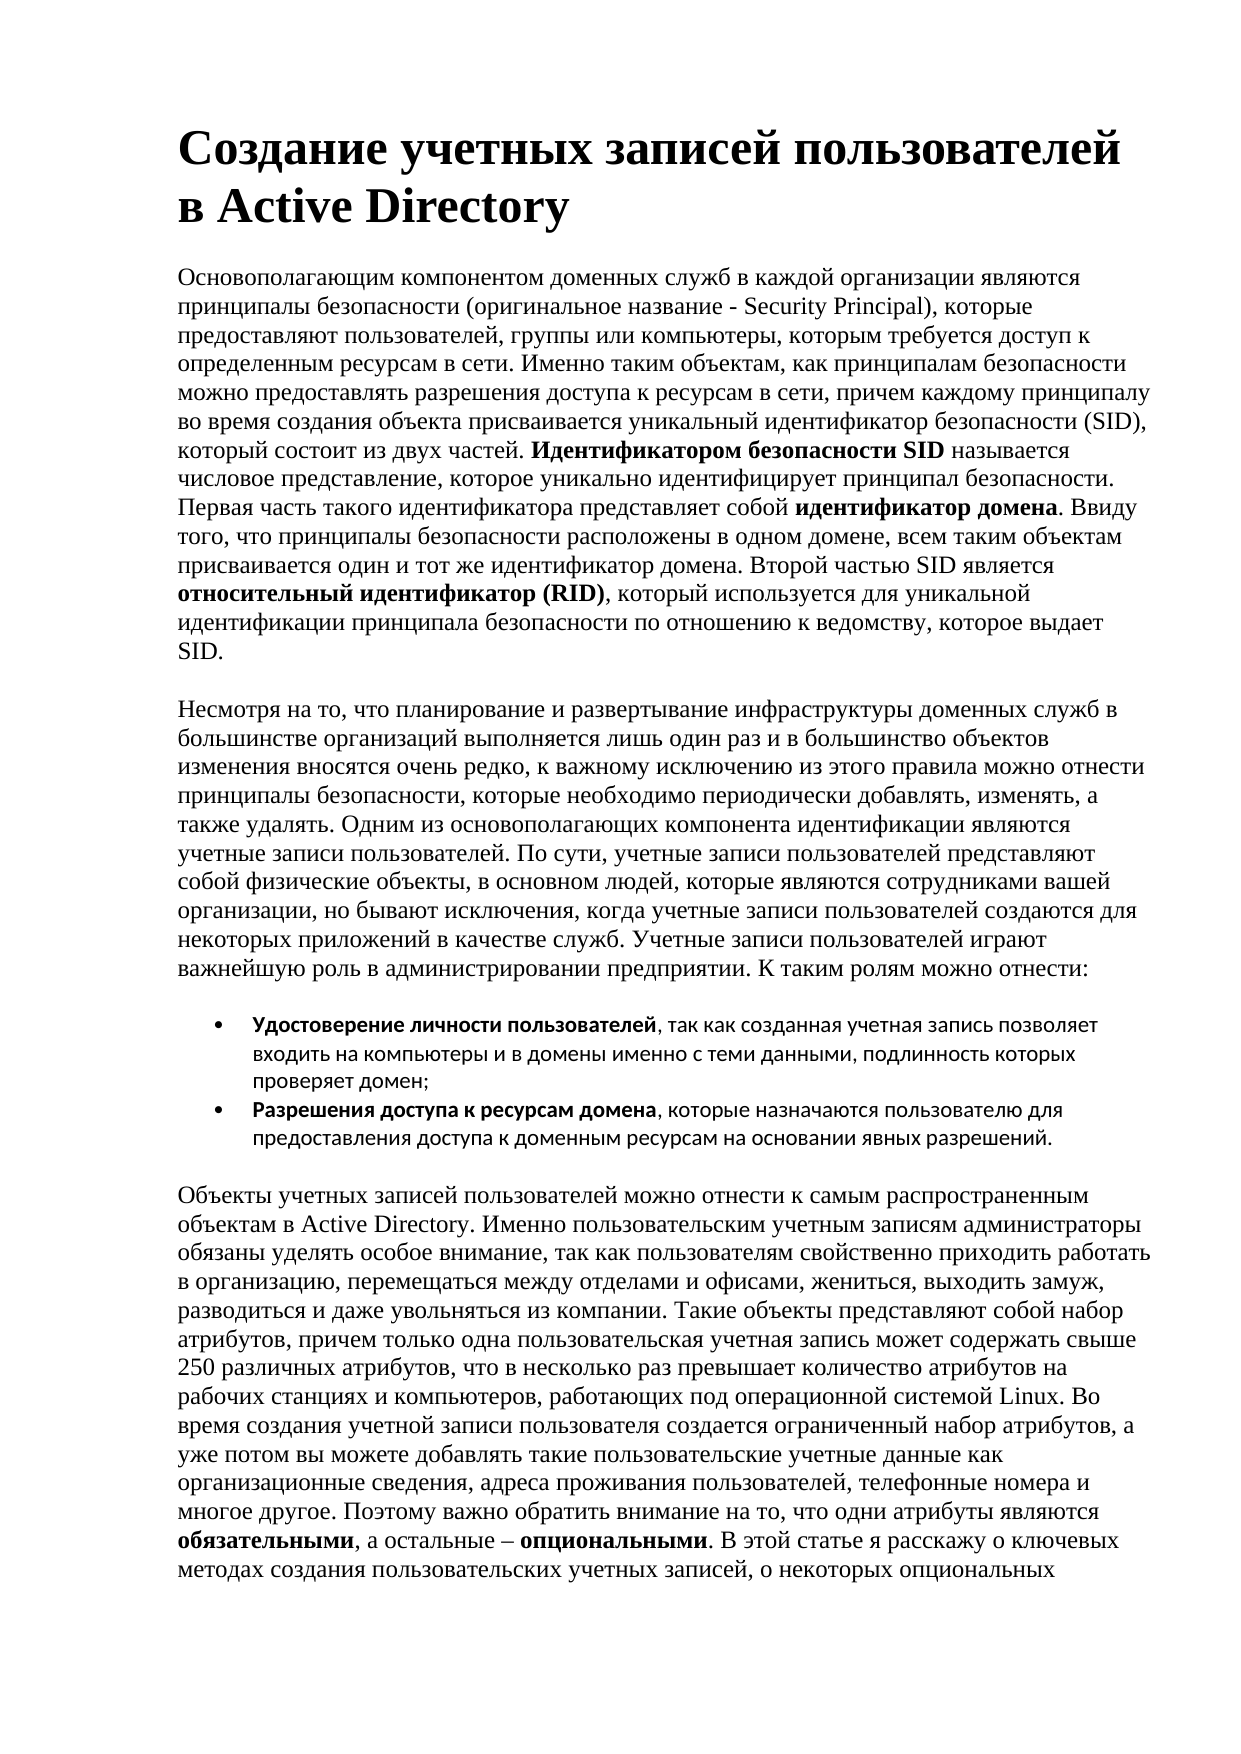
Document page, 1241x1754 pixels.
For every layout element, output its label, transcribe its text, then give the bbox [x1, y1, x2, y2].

text Основополагающим компонентом доменных служб в каждой организации являются принципалы безопасности (оригинальное название - Security Principal), которые предоставляют пользователей, группы или компьютеры, которым требуется доступ к определенным ресурсам в сети. Именно таким объектам, как принципалам безопасности можно предоставлять разрешения доступа к ресурсам в сети, причем каждому принципалу во время создания объекта присваивается уникальный идентификатор безопасности (SID), который состоит из двух частей. Идентификатором безопасности SID называется числовое представление, которое уникально идентифицирует принципал безопасности. Первая часть такого идентификатора представляет собой идентификатор домена. Ввиду того, что принципалы безопасности расположены в одном домене, всем таким объектам присваивается один и тот же идентификатор домена. Второй частью SID является относительный идентификатор (RID), который используется для уникальной идентификации принципала безопасности по отношению к ведомству, которое выдает SID. [177, 262, 1152, 665]
list Удостоверение личности пользователей, так как созданная учетная запись позволяет входить на компьютеры и в домены именно с теми данными, подлинность которых проверяет домен; [215, 1011, 1152, 1095]
text Создание учетных записей пользователей в Active Directory [177, 118, 1152, 233]
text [177, 1180, 1152, 1582]
text Несмотря на то, что планирование и развертывание инфраструктуры доменных служб в большинстве организаций выполняется лишь один раз и в большинство объектов изменения вносятся очень редко, к важному исключению из этого правила можно отнести принципалы безопасности, которые необходимо периодически добавлять, изменять, а также удалять. Одним из основополагающих компонента идентификации являются учетные записи пользователей. По сути, учетные записи пользователей представляют собой физические объекты, в основном людей, которые являются сотрудниками вашей организации, но бывают исключения, когда учетные записи пользователей создаются для некоторых приложений в качестве служб. Учетные записи пользователей играют важнейшую роль в администрировании предприятии. К таким ролям можно отнести: [177, 694, 1152, 981]
list Разрешения доступа к ресурсам домена, которые назначаются пользователю для предоставления доступа к доменным ресурсам на основании явных разрешений. [215, 1095, 1152, 1151]
